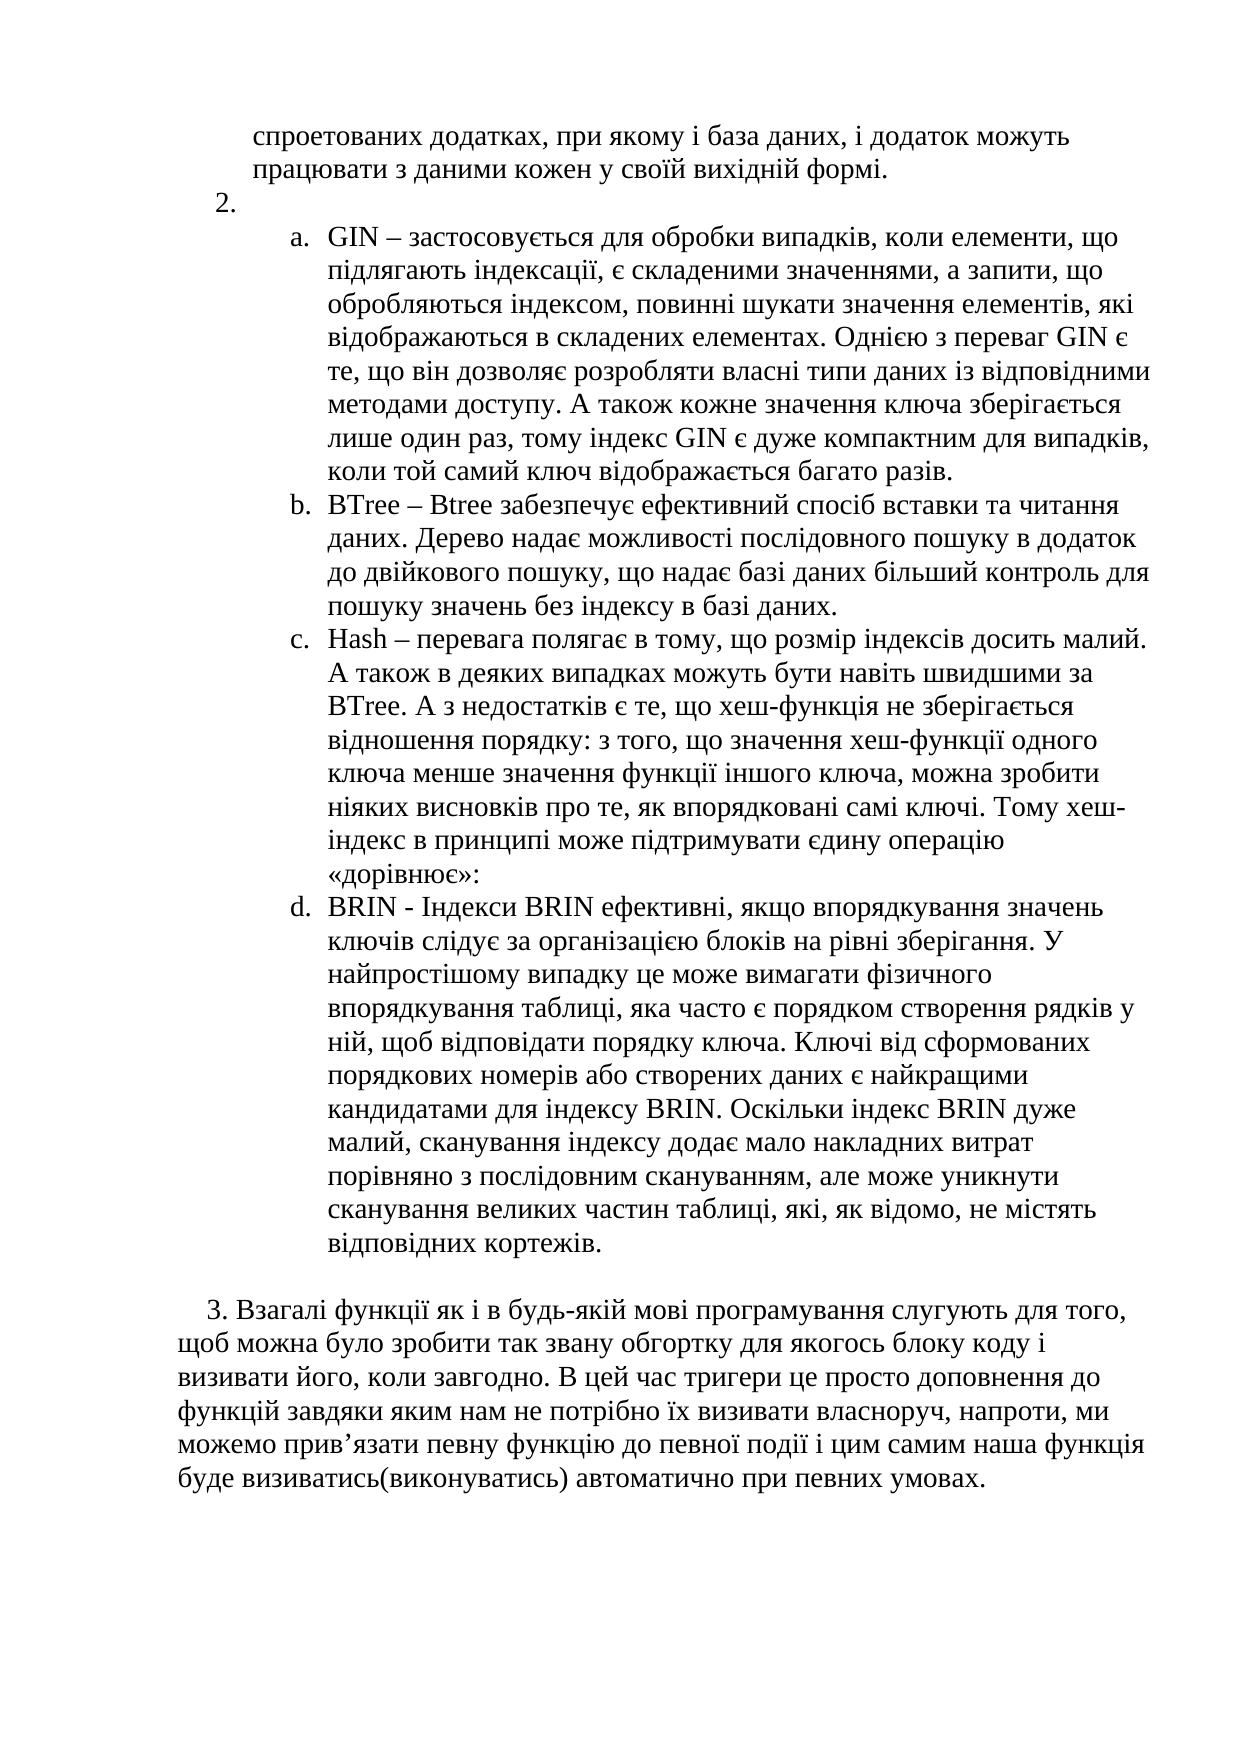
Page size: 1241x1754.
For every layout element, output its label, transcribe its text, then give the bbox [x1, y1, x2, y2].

list BRIN - Індекси BRIN ефективні, якщо впорядкування значень ключів слідує за організацією блоків на рівні зберігання. У найпростішому випадку це може вимагати фізичного впорядкування таблиці, яка часто є порядком створення рядків у ній, щоб відповідати порядку ключа. Ключі від сформованих порядкових номерів або створених даних є найкращими кандидатами для індексу BRIN. Оскільки індекс BRIN дуже малий, сканування індексу додає мало накладних витрат порівняно з послідовним скануванням, але може уникнути сканування великих частин таблиці, які, як відомо, не містять відповідних кортежів. [290, 889, 1152, 1258]
list GIN – застосовується для обробки випадків, коли елементи, що підлягають індексації, є складеними значеннями, а запити, що обробляються індексом, повинні шукати значення елементів, які відображаються в складених елементах. Однією з переваг GIN є те, що він дозволяє розробляти власні типи даних із відповідними методами доступу. А також кожне значення ключа зберігається лише один раз, тому індекс GIN є дуже компактним для випадків, коли той самий ключ відображається багато разів. [290, 219, 1152, 487]
text 3. Взагалі функції як і в будь-якій мові програмування слугують для того, щоб можна було зробити так звану обгортку для якогось блоку коду і визивати його, коли завгодно. В цей час тригери це просто доповнення до функцій завдяки яким нам не потрібно їх визивати власноруч, напроти, ми можемо прив’язати певну функцію до певної події і цим самим наша функція буде визиватись(виконуватись) автоматично при певних умовах. [177, 1292, 1152, 1493]
list BTree – Btree забезпечує ефективний спосіб вставки та читання даних. Дерево надає можливості послідовного пошуку в додаток до двійкового пошуку, що надає базі даних більший контроль для пошуку значень без індексу в базі даних. [290, 487, 1152, 621]
text 2. [215, 185, 1152, 219]
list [215, 118, 1152, 185]
list Hash – перевага полягає в тому, що розмір індексів досить малий. А також в деяких випадках можуть бути навіть швидшими за BTree. А з недостатків є те, що хеш-функція не зберігається відношення порядку: з того, що значення хеш-функції одного ключа менше значення функції іншого ключа, можна зробити ніяких висновків про те, як впорядковані самі ключі. Тому хеш-індекс в принципі може підтримувати єдину операцію «дорівнює»: [290, 621, 1152, 889]
